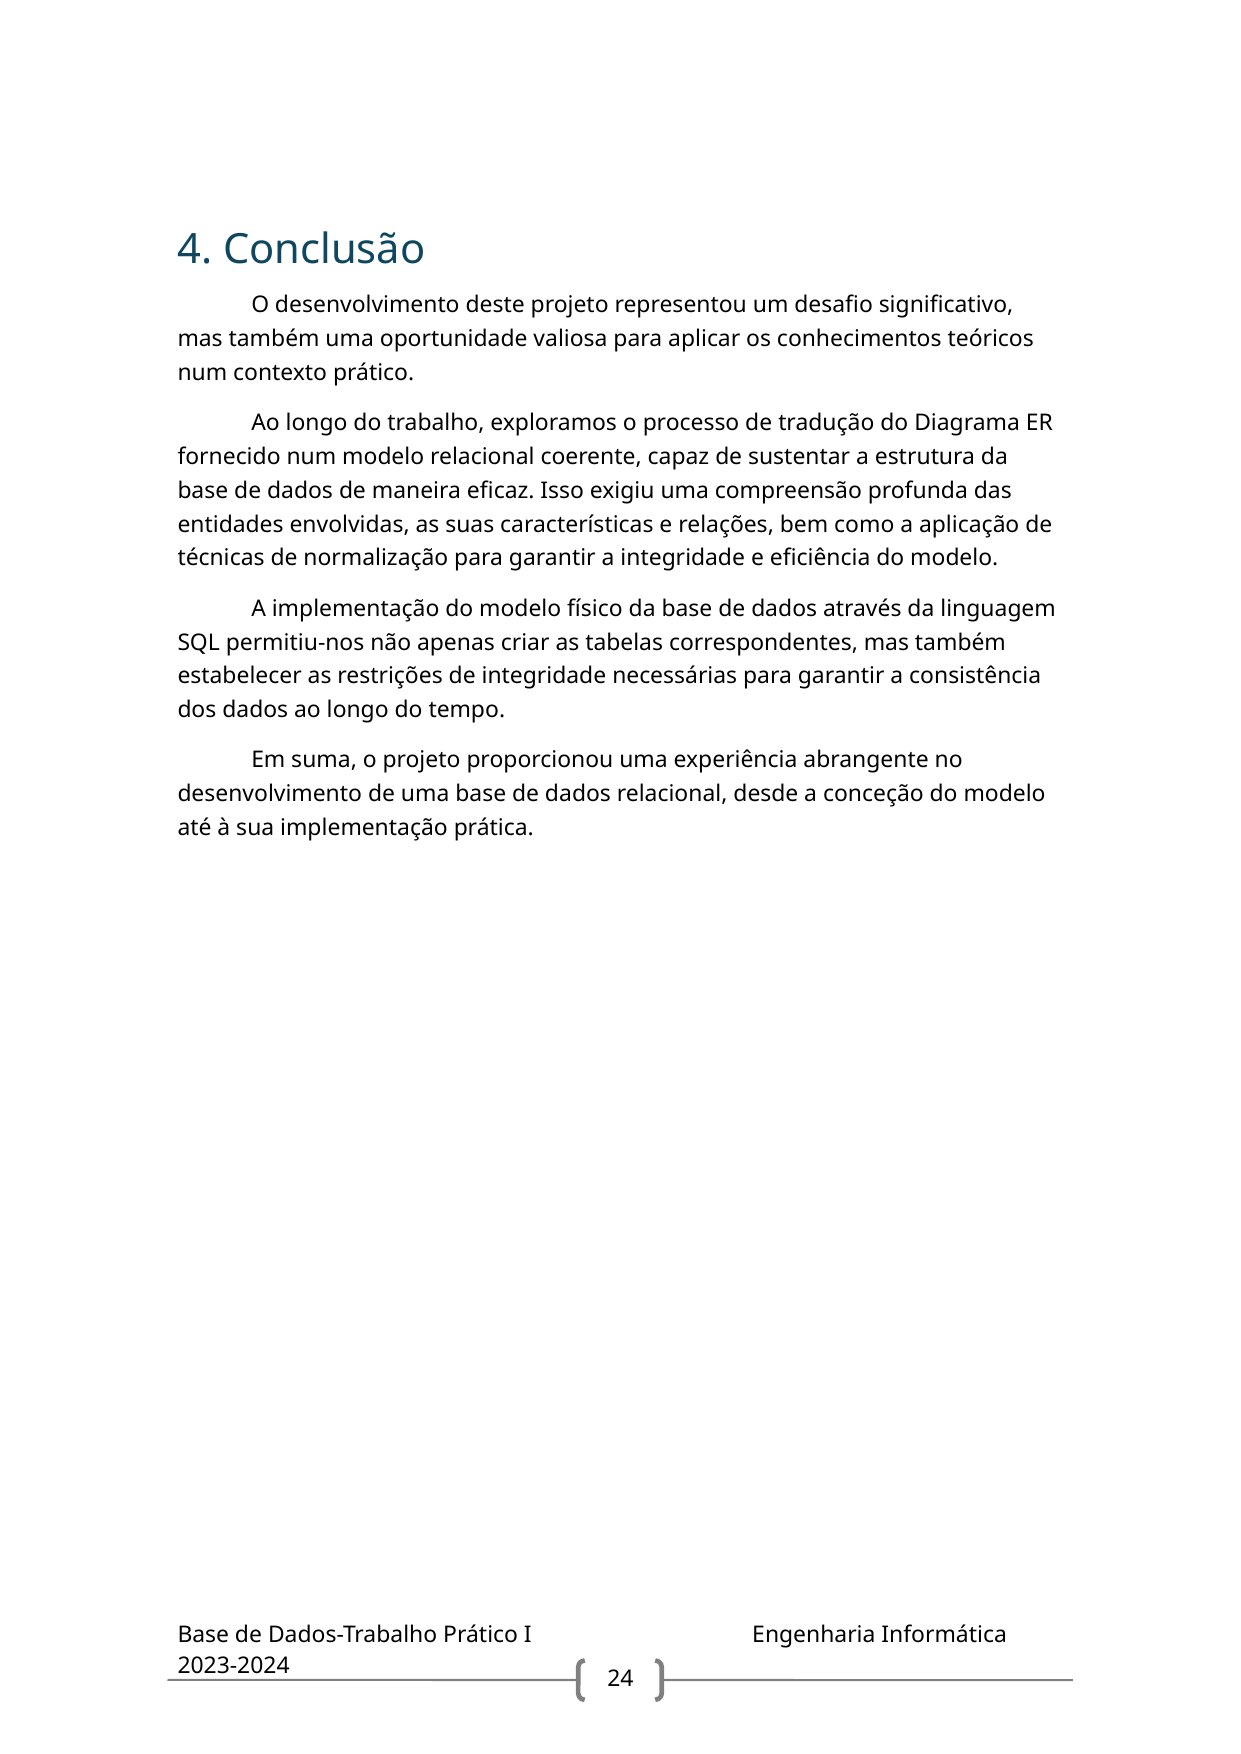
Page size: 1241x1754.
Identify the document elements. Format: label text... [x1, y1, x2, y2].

text O desenvolvimento deste projeto representou um desafio significativo, mas também uma oportunidade valiosa para aplicar os conhecimentos teóricos num contexto prático. [177, 288, 1063, 387]
subtitle 4. Conclusão [177, 219, 1063, 276]
text Ao longo do trabalho, exploramos o processo de tradução do Diagrama ER fornecido num modelo relacional coerente, capaz de sustentar a estrutura da base de dados de maneira eficaz. Isso exigiu uma compreensão profunda das entidades envolvidas, as suas características e relações, bem como a aplicação de técnicas de normalização para garantir a integridade e eficiência do modelo. [177, 406, 1063, 573]
text A implementação do modelo físico da base de dados através da linguagem SQL permitiu-nos não apenas criar as tabelas correspondentes, mas também estabelecer as restrições de integridade necessárias para garantir a consistência dos dados ao longo do tempo. [177, 592, 1063, 724]
text Em suma, o projeto proporcionou uma experiência abrangente no desenvolvimento de uma base de dados relacional, desde a conceção do modelo até à sua implementação prática. [177, 743, 1063, 842]
